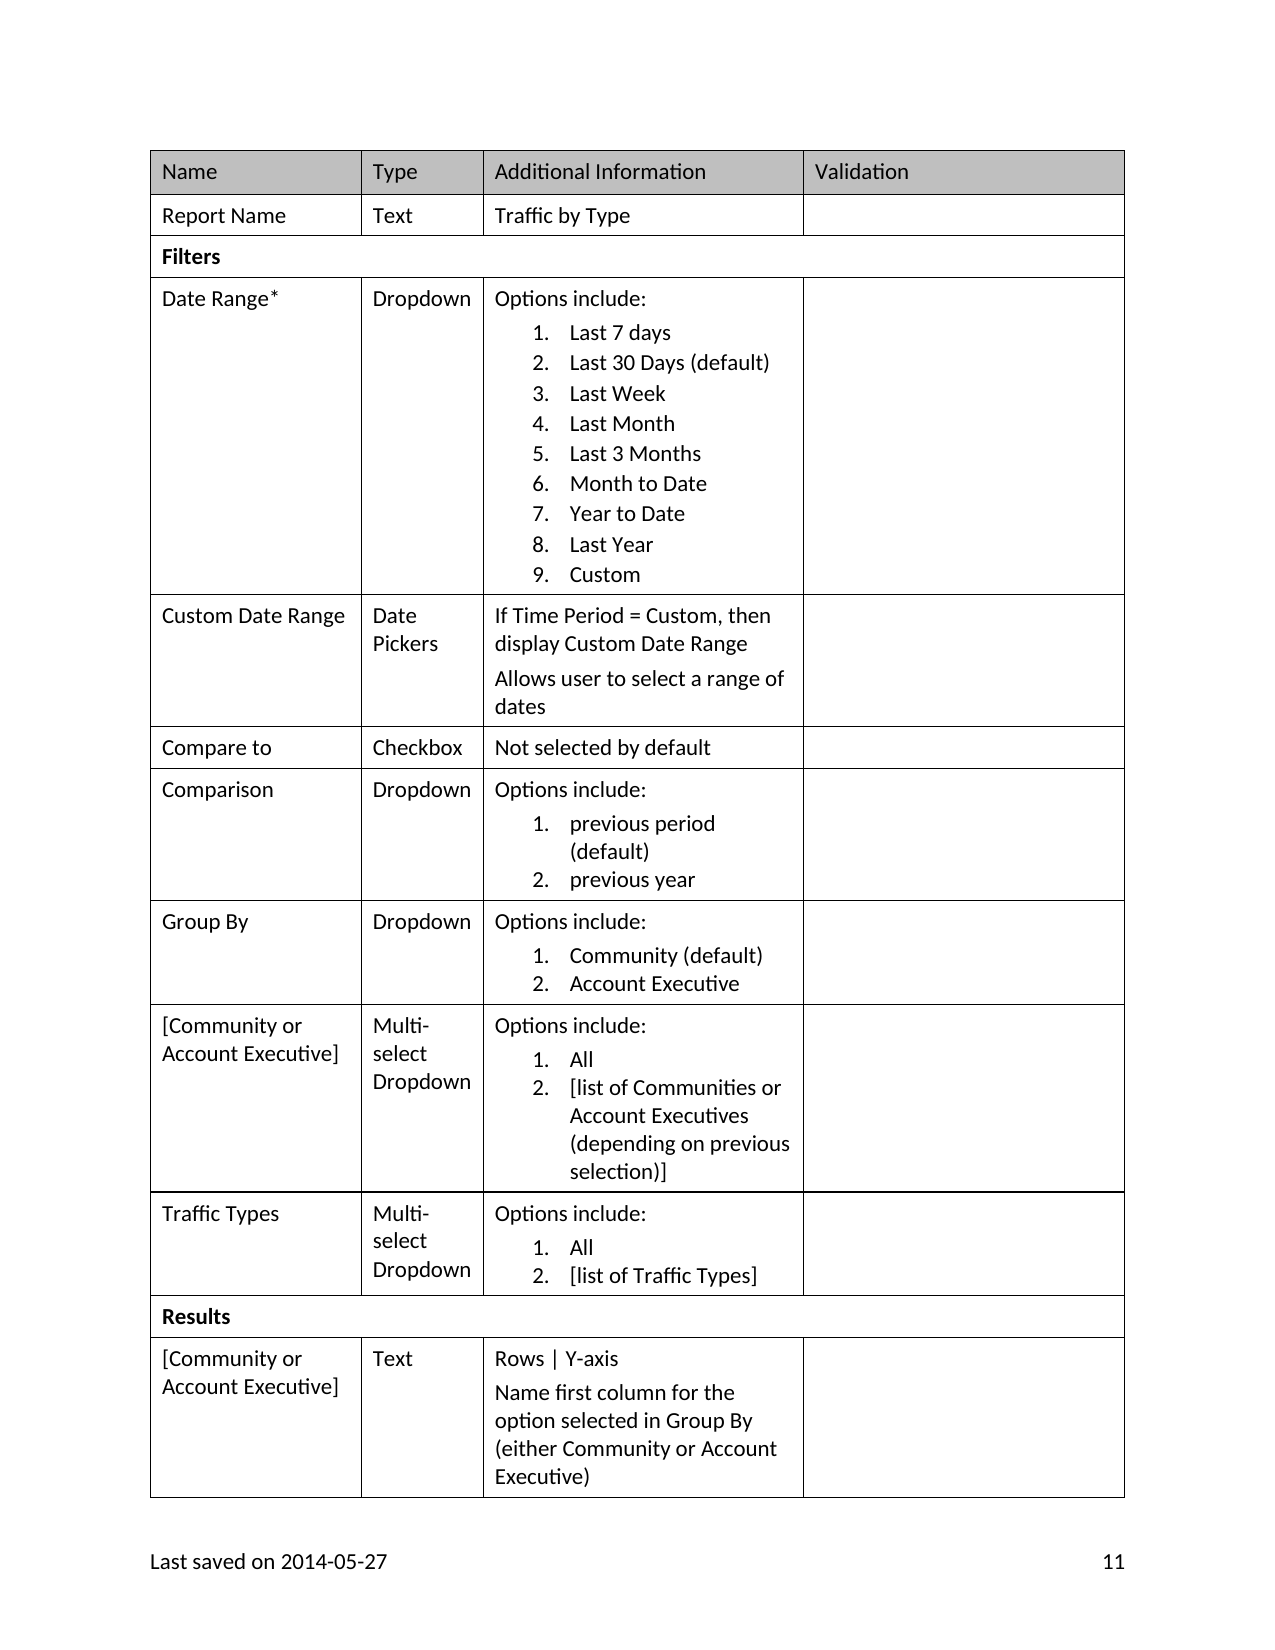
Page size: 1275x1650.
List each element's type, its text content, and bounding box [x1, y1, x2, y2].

table_cell Comparison [151, 769, 361, 899]
table_cell Compare to [151, 727, 361, 768]
table_cell Report Name [151, 195, 361, 235]
table_cell [804, 195, 1124, 235]
table_cell Multi-select Dropdown [362, 1005, 483, 1191]
table_cell Filters [151, 236, 1124, 277]
table_cell [Community or Account Executive] [151, 1338, 361, 1497]
table_cell Text [362, 1338, 483, 1497]
table_cell Options include: previous period (default) previous year [484, 769, 803, 899]
table_cell Options include: All [list of Traffic Types] [484, 1193, 803, 1295]
table_header Additional Information [484, 151, 803, 194]
table_cell Rows | Y-axis Name first column for the option selected in Group By (either Community or Account Executive) [484, 1338, 803, 1497]
table_cell Checkbox [362, 727, 483, 768]
table_cell Dropdown [362, 769, 483, 899]
table_cell Multi-select Dropdown [362, 1193, 483, 1295]
table_cell Results [151, 1296, 1124, 1337]
table_cell Dropdown [362, 901, 483, 1003]
table_cell Options include: Last 7 days Last 30 Days (default) Last Week Last Month Last 3 Months Month to Date Year to Date Last Year Custom [484, 278, 803, 594]
table_cell [804, 901, 1124, 1003]
table_cell Date Range* [151, 278, 361, 594]
table_cell [804, 1338, 1124, 1497]
table_cell [804, 1005, 1124, 1191]
table_cell Text [362, 195, 483, 235]
table_cell Traffic Types [151, 1193, 361, 1295]
table_cell Dropdown [362, 278, 483, 594]
table_cell Not selected by default [484, 727, 803, 768]
table_header Type [362, 151, 483, 194]
table_cell [804, 1193, 1124, 1295]
table_cell Options include: Community (default) Account Executive [484, 901, 803, 1003]
table_header Name [151, 151, 361, 194]
table_cell [804, 278, 1124, 594]
table_cell [804, 769, 1124, 899]
table_cell Traffic by Type [484, 195, 803, 235]
table_cell Date Pickers [362, 595, 483, 726]
table_cell Custom Date Range [151, 595, 361, 726]
table_cell If Time Period = Custom, then display Custom Date Range Allows user to select a range of dates [484, 595, 803, 726]
table_cell [804, 727, 1124, 768]
table_cell Group By [151, 901, 361, 1003]
table_cell [804, 595, 1124, 726]
table_header Validation [804, 151, 1124, 194]
table_cell Options include: All [list of Communities or Account Executives (depending on previous selection)] [484, 1005, 803, 1191]
table_cell [Community or Account Executive] [151, 1005, 361, 1191]
